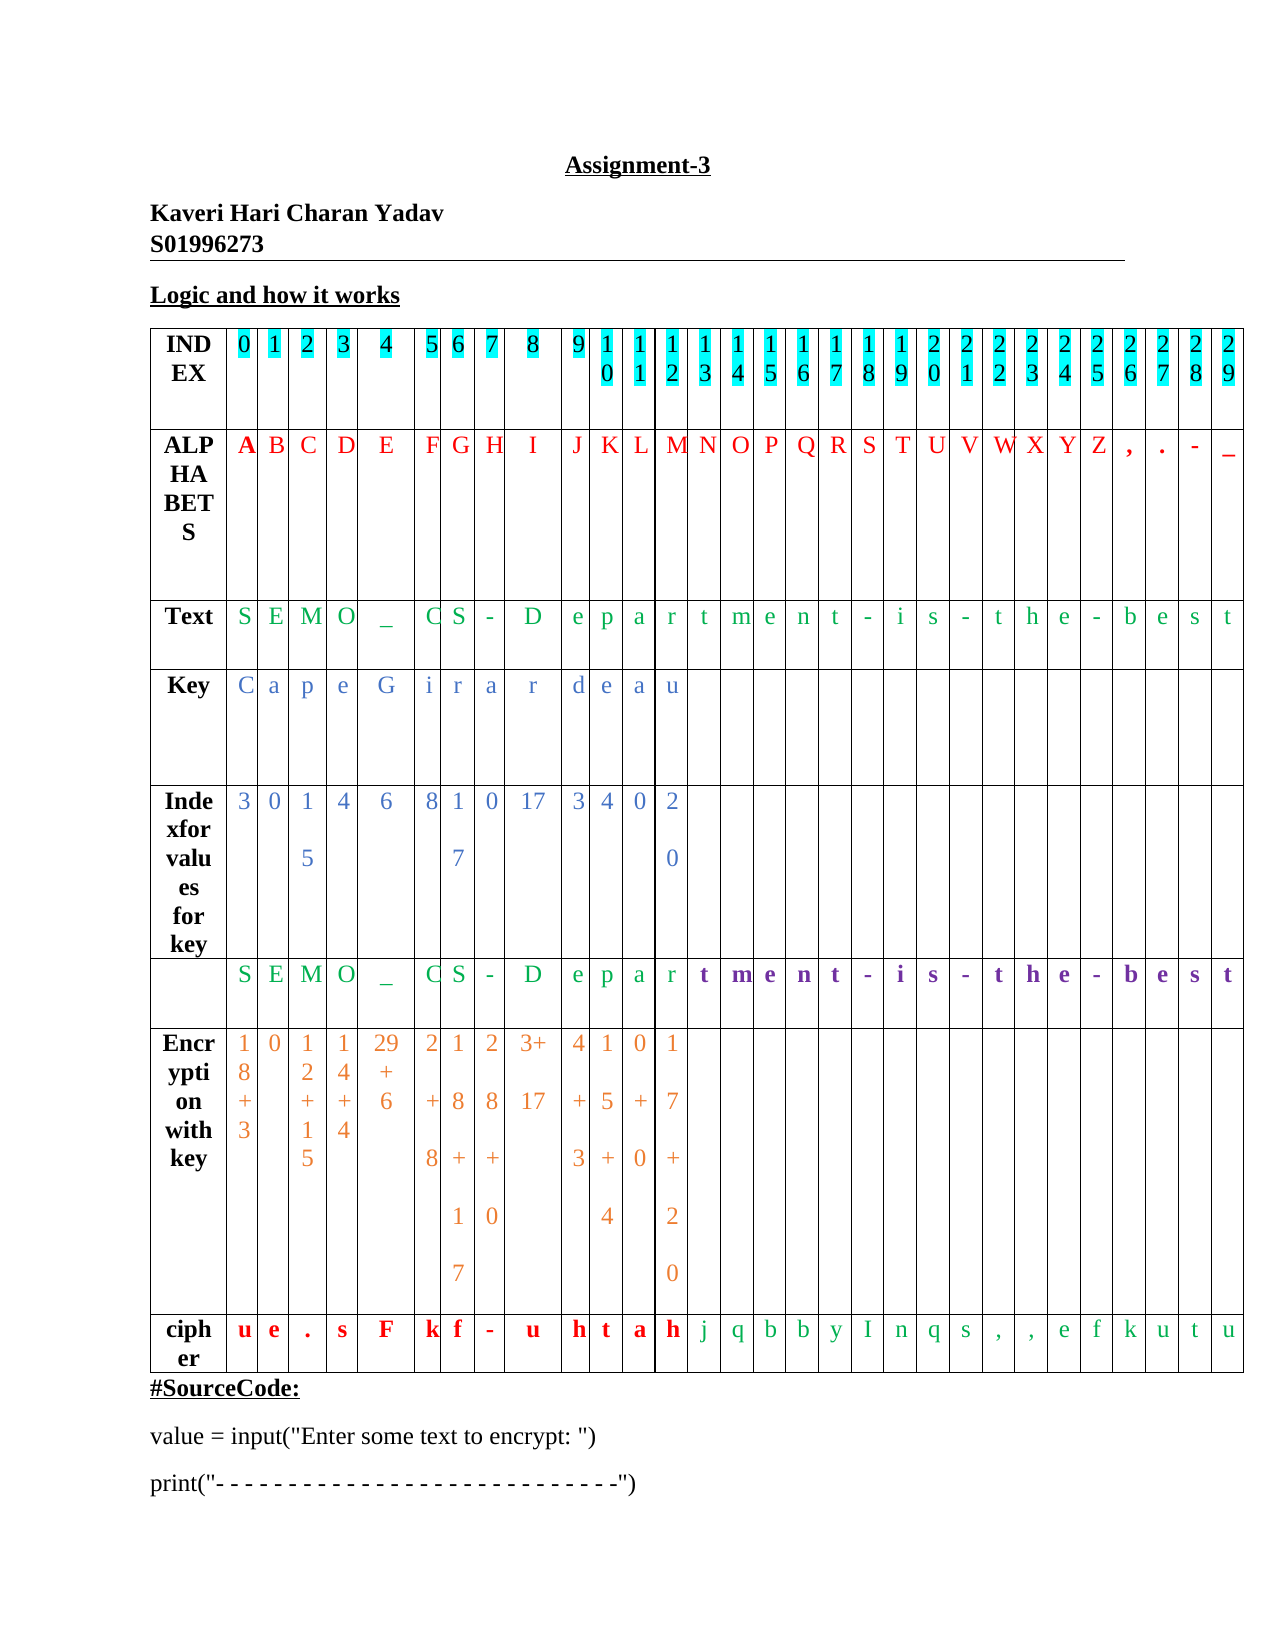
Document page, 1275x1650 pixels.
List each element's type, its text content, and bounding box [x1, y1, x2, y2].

table_header 17 [819, 329, 851, 429]
table_cell , [1113, 430, 1145, 600]
table_cell t [590, 1315, 622, 1372]
table_cell e [1146, 959, 1178, 1027]
table_cell _ [1212, 430, 1243, 600]
text Assignment-3 [150, 150, 1125, 179]
table_cell t [1212, 601, 1243, 669]
table_cell m [721, 601, 753, 669]
table_cell n [786, 601, 818, 669]
table_cell r [656, 601, 687, 669]
table_cell e [1048, 1315, 1080, 1372]
table_cell [1212, 1029, 1243, 1313]
table_header 27 [1146, 329, 1178, 429]
table_cell s [1179, 959, 1211, 1027]
table_cell a [623, 1315, 654, 1372]
table_cell 3 [562, 786, 589, 958]
table_cell [688, 1029, 720, 1313]
table_cell U [917, 430, 949, 600]
table_cell 6 [358, 786, 414, 958]
table_cell p [590, 601, 622, 669]
table_cell G [441, 430, 474, 600]
table_cell e [1048, 601, 1080, 669]
table_cell D [505, 601, 561, 669]
table_cell f [1081, 1315, 1112, 1372]
table_header 28 [1179, 329, 1211, 429]
table_cell [1048, 786, 1080, 958]
table_cell [950, 786, 982, 958]
table_cell d [562, 670, 589, 785]
table_cell [819, 786, 851, 958]
table_header 6 [441, 329, 474, 429]
table_cell 0 [623, 786, 654, 958]
table_cell [917, 786, 949, 958]
table_cell F [358, 1315, 414, 1372]
table_cell G [358, 670, 414, 785]
table_cell cipher [151, 1315, 226, 1372]
table_header 11 [623, 329, 654, 429]
table_cell - [852, 959, 883, 1027]
table_cell M [289, 601, 326, 669]
table_cell [1015, 786, 1047, 958]
table_cell S [441, 601, 474, 669]
table_cell J [562, 430, 589, 600]
table_cell [852, 786, 883, 958]
table_cell [1081, 1029, 1112, 1313]
table_cell 8 [415, 786, 440, 958]
table_cell ALPHABETS [151, 430, 226, 600]
table_header 8 [505, 329, 561, 429]
table_cell s [950, 1315, 982, 1372]
table_cell [983, 786, 1014, 958]
table_cell [917, 1029, 949, 1313]
table_cell O [721, 430, 753, 600]
text Logic and how it works [150, 280, 1125, 309]
table_cell Text [151, 601, 226, 669]
table_cell 18+17 [441, 1029, 474, 1313]
table_cell M [289, 959, 326, 1027]
table_cell i [884, 601, 916, 669]
text value = input("Enter some text to encrypt: ") [150, 1421, 1125, 1449]
table_cell - [1081, 959, 1112, 1027]
table_cell Q [786, 430, 818, 600]
table_header 3 [327, 329, 357, 429]
table_cell S [441, 959, 474, 1027]
table_header 12 [656, 329, 687, 429]
table_cell [884, 786, 916, 958]
table_cell e [754, 959, 785, 1027]
table_cell u [1146, 1315, 1178, 1372]
table_cell b [1113, 959, 1145, 1027]
table_cell t [983, 959, 1014, 1027]
table_cell S [852, 430, 883, 600]
table_cell a [475, 670, 504, 785]
table_cell C [227, 670, 257, 785]
table_header 22 [983, 329, 1014, 429]
table_cell h [656, 1315, 687, 1372]
table_header 13 [688, 329, 720, 429]
table_cell [754, 1029, 785, 1313]
table_cell . [289, 1315, 326, 1372]
table_header 20 [917, 329, 949, 429]
table_cell - [475, 601, 504, 669]
table_cell n [884, 1315, 916, 1372]
table_cell b [1113, 601, 1145, 669]
table_cell q [721, 1315, 753, 1372]
table_cell s [917, 959, 949, 1027]
table_cell [1113, 1029, 1145, 1313]
table_cell b [754, 1315, 785, 1372]
text Kaveri Hari Charan Yadav S01996273 [150, 198, 1125, 260]
table_cell s [327, 1315, 357, 1372]
table_cell E [358, 430, 414, 600]
table_cell 0+0 [623, 1029, 654, 1313]
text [150, 1468, 1125, 1497]
text #SourceCode: [150, 1373, 1125, 1402]
table_cell [1081, 786, 1112, 958]
table_cell i [415, 670, 440, 785]
table_cell [852, 1029, 883, 1313]
table_cell W [983, 430, 1014, 600]
table_cell 15 [289, 786, 326, 958]
table_cell s [1179, 601, 1211, 669]
table_header 0 [227, 329, 257, 429]
table_cell D [505, 959, 561, 1027]
table_cell C [415, 959, 440, 1027]
table_cell [884, 1029, 916, 1313]
table_cell [1146, 786, 1178, 958]
table_cell N [688, 430, 720, 600]
table_cell [1146, 1029, 1178, 1313]
table_cell 0 [258, 1029, 288, 1313]
table_cell r [441, 670, 474, 785]
table_cell r [505, 670, 561, 785]
table_cell [983, 670, 1014, 785]
table_cell X [1015, 430, 1047, 600]
table_cell i [884, 959, 916, 1027]
table_cell y [819, 1315, 851, 1372]
table_header 2 [289, 329, 326, 429]
table_header INDEX [151, 329, 226, 429]
table_cell T [884, 430, 916, 600]
table_header 29 [1212, 329, 1243, 429]
table_cell - [950, 601, 982, 669]
table_cell [1015, 1029, 1047, 1313]
table_cell - [950, 959, 982, 1027]
table_cell t [819, 959, 851, 1027]
table_cell - [1081, 601, 1112, 669]
table_cell s [917, 601, 949, 669]
table_cell [721, 786, 753, 958]
table_cell e [562, 959, 589, 1027]
table_cell n [786, 959, 818, 1027]
table_cell B [258, 430, 288, 600]
table_cell O [327, 959, 357, 1027]
table_cell F [415, 430, 440, 600]
table_cell t [819, 601, 851, 669]
table_cell Key [151, 670, 226, 785]
table_cell [950, 1029, 982, 1313]
table_cell a [623, 601, 654, 669]
table_cell u [1212, 1315, 1243, 1372]
table_cell 17 [441, 786, 474, 958]
table_cell e [1048, 959, 1080, 1027]
table_cell h [562, 1315, 589, 1372]
table_cell K [590, 430, 622, 600]
table_cell [1179, 786, 1211, 958]
table_cell 18+3 [227, 1029, 257, 1313]
table_header 23 [1015, 329, 1047, 429]
table_header 5 [415, 329, 440, 429]
table_header 1 [258, 329, 288, 429]
table_cell 12+15 [289, 1029, 326, 1313]
table_cell I [505, 430, 561, 600]
table_cell [786, 786, 818, 958]
table_cell t [1179, 1315, 1211, 1372]
table_cell t [983, 601, 1014, 669]
table_cell k [1113, 1315, 1145, 1372]
table_cell [754, 786, 785, 958]
table_cell a [623, 959, 654, 1027]
table_cell Z [1081, 430, 1112, 600]
table_cell A [227, 430, 257, 600]
table_cell E [258, 601, 288, 669]
table_cell E [258, 959, 288, 1027]
table_cell C [415, 601, 440, 669]
table_cell a [623, 670, 654, 785]
table_cell R [819, 430, 851, 600]
table_cell e [327, 670, 357, 785]
table_cell 3+17 [505, 1029, 561, 1313]
table_cell [1081, 670, 1112, 785]
table_cell [786, 1029, 818, 1313]
table_cell t [688, 959, 720, 1027]
table_cell b [786, 1315, 818, 1372]
table_cell [917, 670, 949, 785]
table_cell L [623, 430, 654, 600]
table_cell Y [1048, 430, 1080, 600]
table_cell - [475, 959, 504, 1027]
table_cell 0 [258, 786, 288, 958]
table_cell j [688, 1315, 720, 1372]
table_cell [983, 1029, 1014, 1313]
table_cell , [1015, 1315, 1047, 1372]
table_cell I [852, 1315, 883, 1372]
table_header 15 [754, 329, 785, 429]
table_cell t [1212, 959, 1243, 1027]
table_cell C [289, 430, 326, 600]
table_cell 0 [475, 786, 504, 958]
table_cell u [227, 1315, 257, 1372]
table_cell D [327, 430, 357, 600]
table_cell 4+ 3 [562, 1029, 589, 1313]
table_cell [1212, 670, 1243, 785]
table_header 4 [358, 329, 414, 429]
table_cell H [475, 430, 504, 600]
table_header 16 [786, 329, 818, 429]
table_cell . [1146, 430, 1178, 600]
table_header 21 [950, 329, 982, 429]
table_cell h [1015, 601, 1047, 669]
table_cell Encryption with key [151, 1029, 226, 1313]
table_cell S [227, 959, 257, 1027]
table_cell p [590, 959, 622, 1027]
table_cell [1146, 670, 1178, 785]
table_cell e [590, 670, 622, 785]
table_header 19 [884, 329, 916, 429]
table_cell u [505, 1315, 561, 1372]
table_cell 29 + 6 [358, 1029, 414, 1313]
table_cell q [917, 1315, 949, 1372]
table_cell t [688, 601, 720, 669]
table_cell k [415, 1315, 440, 1372]
table_cell V [950, 430, 982, 600]
table_cell u [656, 670, 687, 785]
table_cell f [441, 1315, 474, 1372]
table_cell e [754, 601, 785, 669]
table_cell 2+8 [415, 1029, 440, 1313]
table_cell [721, 670, 753, 785]
table_cell [786, 670, 818, 785]
table_header 24 [1048, 329, 1080, 429]
table_cell , [983, 1315, 1014, 1372]
table_cell 4 [590, 786, 622, 958]
table_cell h [1015, 959, 1047, 1027]
table_header 25 [1081, 329, 1112, 429]
table_cell 17+20 [656, 1029, 687, 1313]
table_cell S [227, 601, 257, 669]
table_header 10 [590, 329, 622, 429]
table_cell [1113, 786, 1145, 958]
table_header 7 [475, 329, 504, 429]
table_header 18 [852, 329, 883, 429]
table_cell - [852, 601, 883, 669]
table_cell m [721, 959, 753, 1027]
table_cell 28+0 [475, 1029, 504, 1313]
table_cell [1015, 670, 1047, 785]
table_cell _ [358, 601, 414, 669]
table_cell [819, 1029, 851, 1313]
table_cell r [656, 959, 687, 1027]
table_cell - [1179, 430, 1211, 600]
table_cell [688, 670, 720, 785]
table_cell [754, 670, 785, 785]
table_cell a [258, 670, 288, 785]
table_header 14 [721, 329, 753, 429]
table_cell 3 [227, 786, 257, 958]
table_cell - [475, 1315, 504, 1372]
table_cell [1048, 670, 1080, 785]
table_cell Indexforvalues for key [151, 786, 226, 958]
table_cell [1113, 670, 1145, 785]
table_cell _ [358, 959, 414, 1027]
table_cell [721, 1029, 753, 1313]
table_cell [688, 786, 720, 958]
table_cell e [1146, 601, 1178, 669]
table_cell [1048, 1029, 1080, 1313]
table_cell 15+4 [590, 1029, 622, 1313]
table_cell [950, 670, 982, 785]
table_cell P [754, 430, 785, 600]
table_cell e [562, 601, 589, 669]
table_cell [151, 959, 226, 1027]
table_cell 4 [327, 786, 357, 958]
table_cell 14+4 [327, 1029, 357, 1313]
table_cell 20 [656, 786, 687, 958]
table_cell [852, 670, 883, 785]
table_cell p [289, 670, 326, 785]
table_cell M [656, 430, 687, 600]
table_header 9 [562, 329, 589, 429]
table_cell [884, 670, 916, 785]
table_cell [1179, 1029, 1211, 1313]
table_cell [1212, 786, 1243, 958]
table_cell [1179, 670, 1211, 785]
table_cell O [327, 601, 357, 669]
table_cell [819, 670, 851, 785]
table_header 26 [1113, 329, 1145, 429]
table_cell e [258, 1315, 288, 1372]
table_cell 17 [505, 786, 561, 958]
